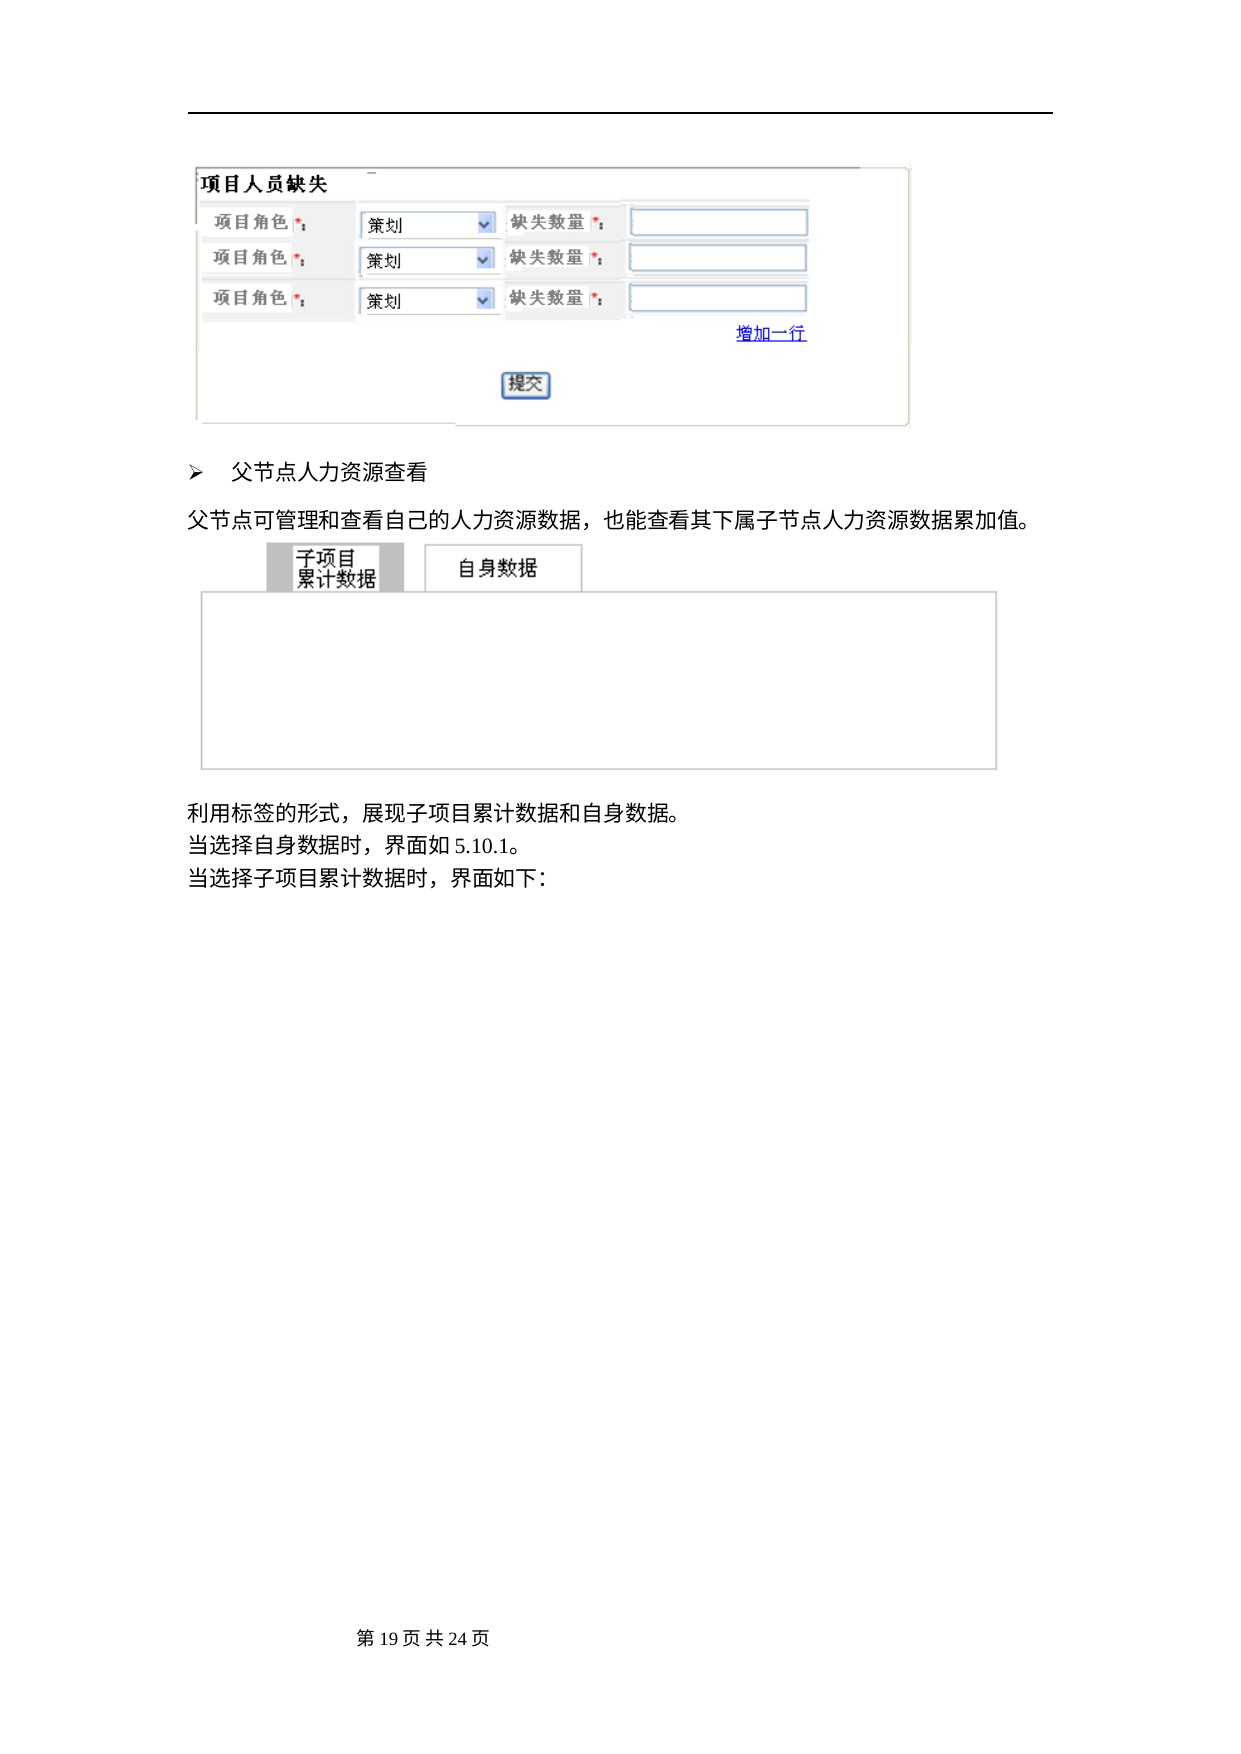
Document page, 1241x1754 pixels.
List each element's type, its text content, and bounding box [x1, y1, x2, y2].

text 父节点可管理和查看自己的人力资源数据，也能查看其下属子节点人力资源数据累加值。 [187, 503, 1053, 535]
text 当选择子项目累计数据时，界面如下： [187, 860, 1053, 893]
picture [187, 162, 922, 429]
list 父节点人力资源查看 [187, 454, 1053, 487]
text 利用标签的形式，展现子项目累计数据和自身数据。 [187, 795, 1053, 828]
picture [187, 535, 1016, 778]
text 当选择自身数据时，界面如5.10.1。 [187, 828, 1053, 860]
